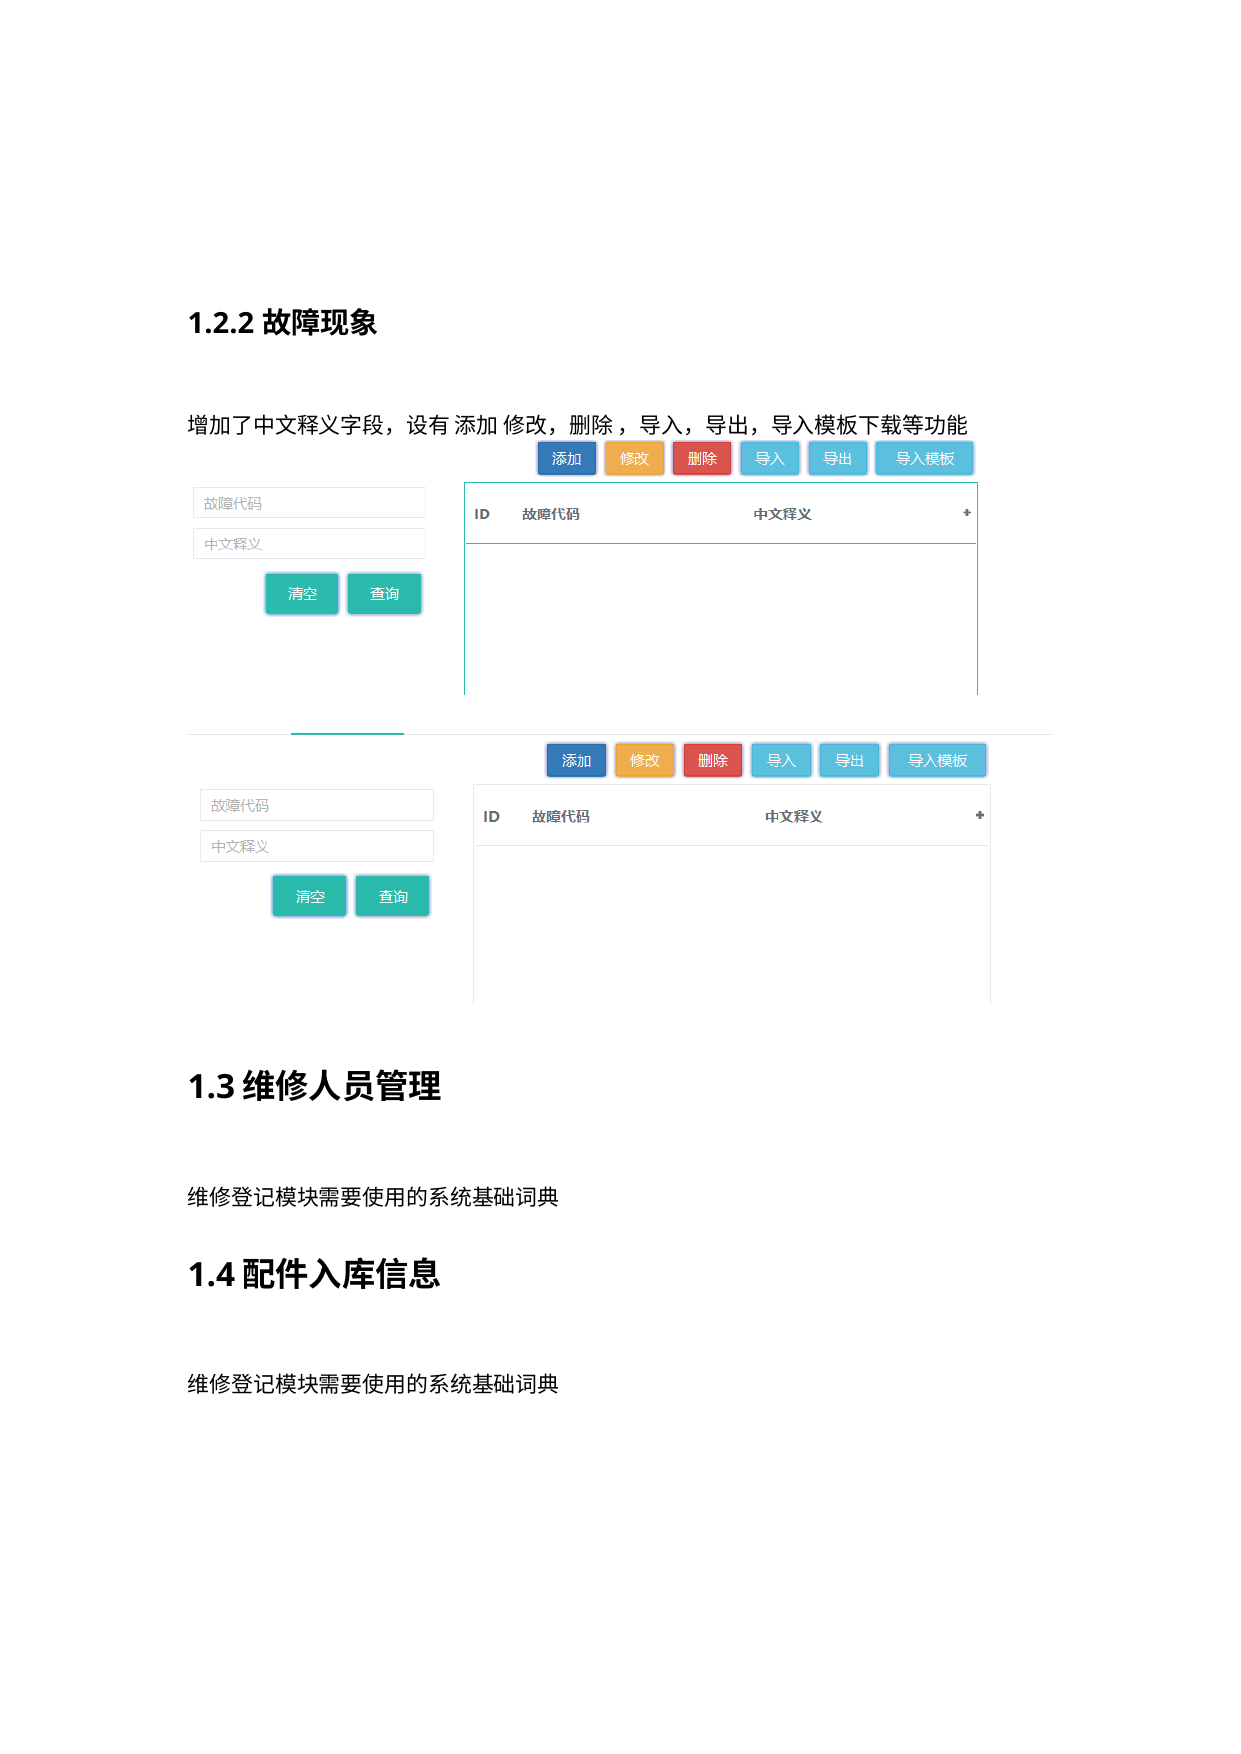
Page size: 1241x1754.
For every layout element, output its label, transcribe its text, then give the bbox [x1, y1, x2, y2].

text 维修登记模块需要使用的系统基础词典 [187, 1366, 1053, 1399]
subtitle 1.4配件入库信息 [187, 1239, 1053, 1304]
subtitle 1.2.2 故障现象 [187, 289, 1053, 354]
picture [187, 440, 1053, 695]
text 增加了中文释义字段，设有 添加 修改，删除 ，导入，导出，导入模板下载等功能 [187, 407, 1053, 440]
subtitle 1.3维修人员管理 [187, 1052, 1053, 1117]
text 维修登记模块需要使用的系统基础词典 [187, 1179, 1053, 1212]
picture [187, 732, 1053, 1004]
